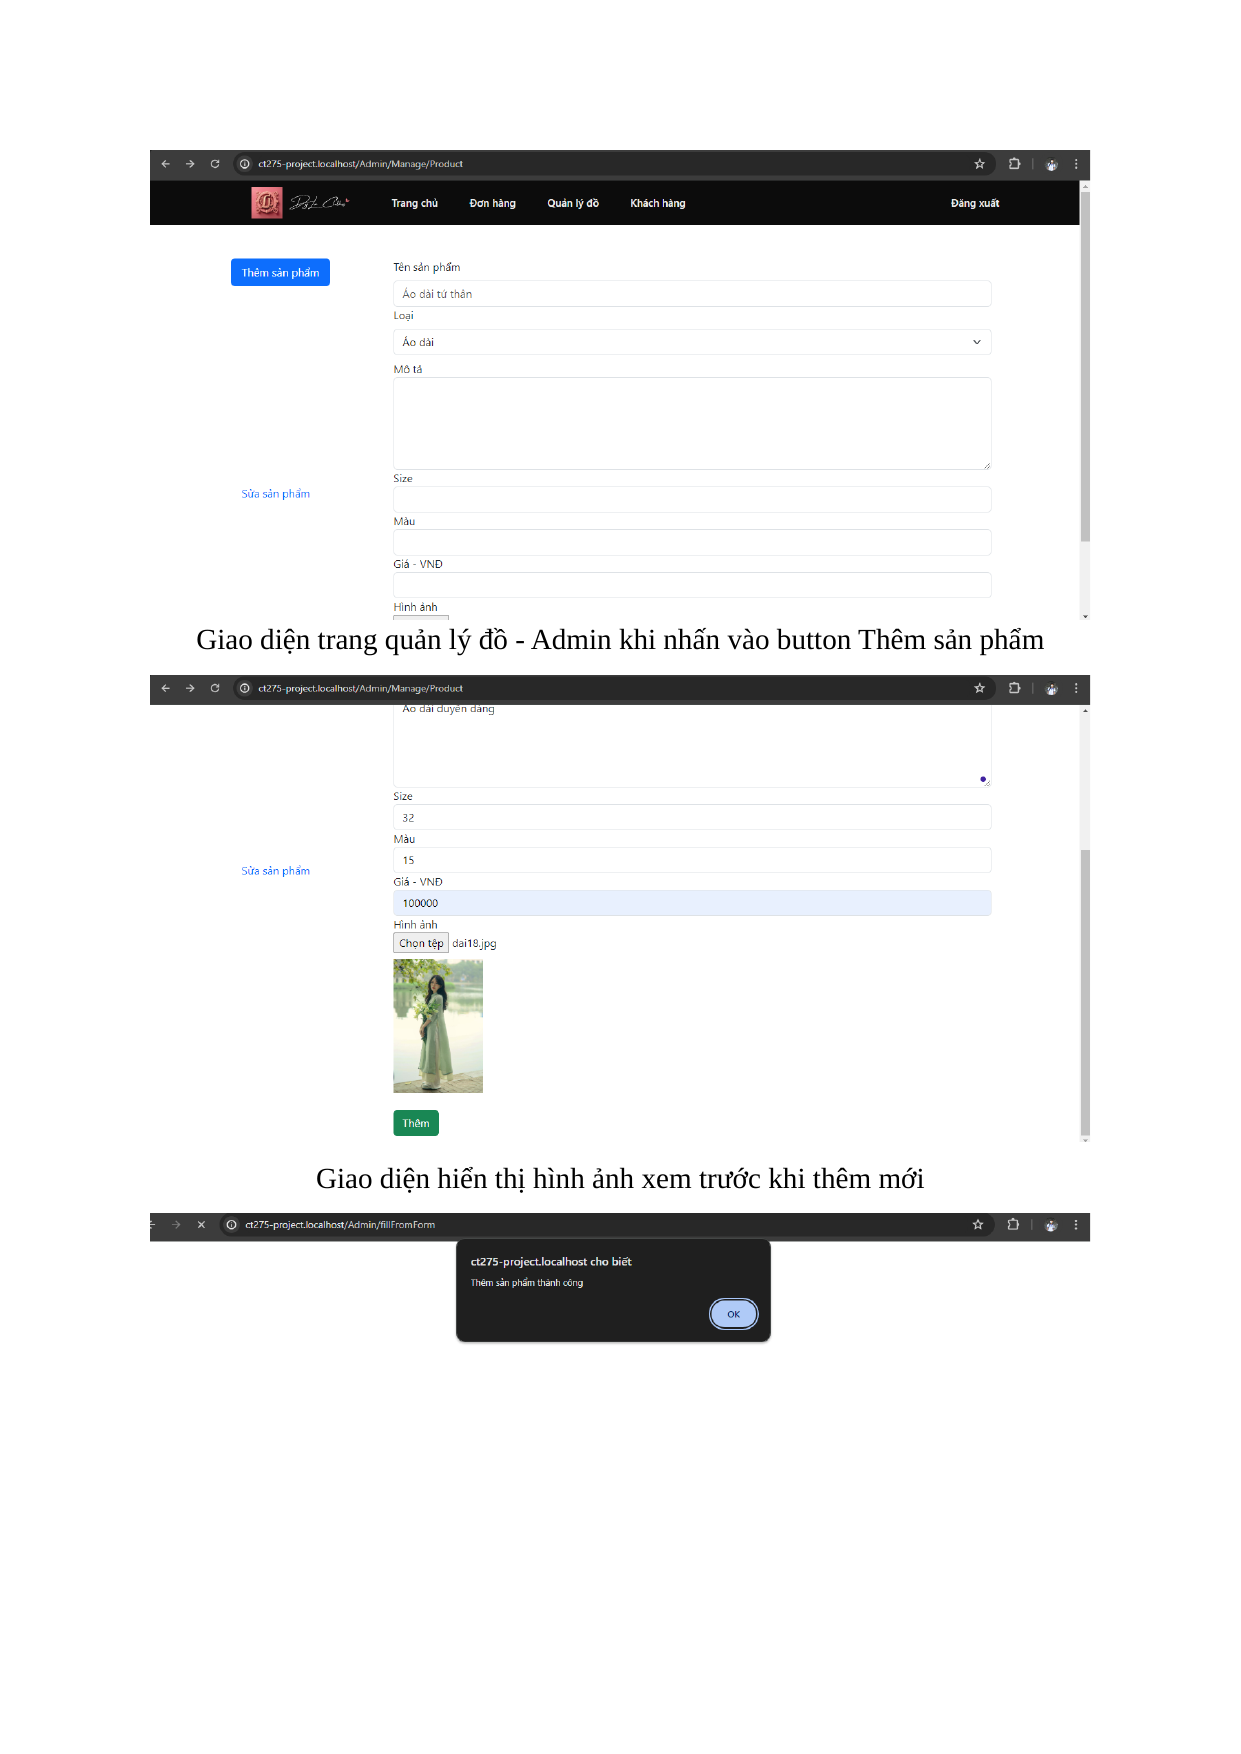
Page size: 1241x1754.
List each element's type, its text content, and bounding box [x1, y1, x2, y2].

picture [150, 675, 1091, 1142]
text Giao diện hiển thị hình ảnh xem trước khi thêm mới [150, 1161, 1090, 1194]
picture [150, 1213, 1091, 1436]
picture [150, 150, 1091, 620]
text Giao diện trang quản lý đồ - Admin khi nhấn vào button Thêm sản phẩm [150, 620, 1090, 656]
